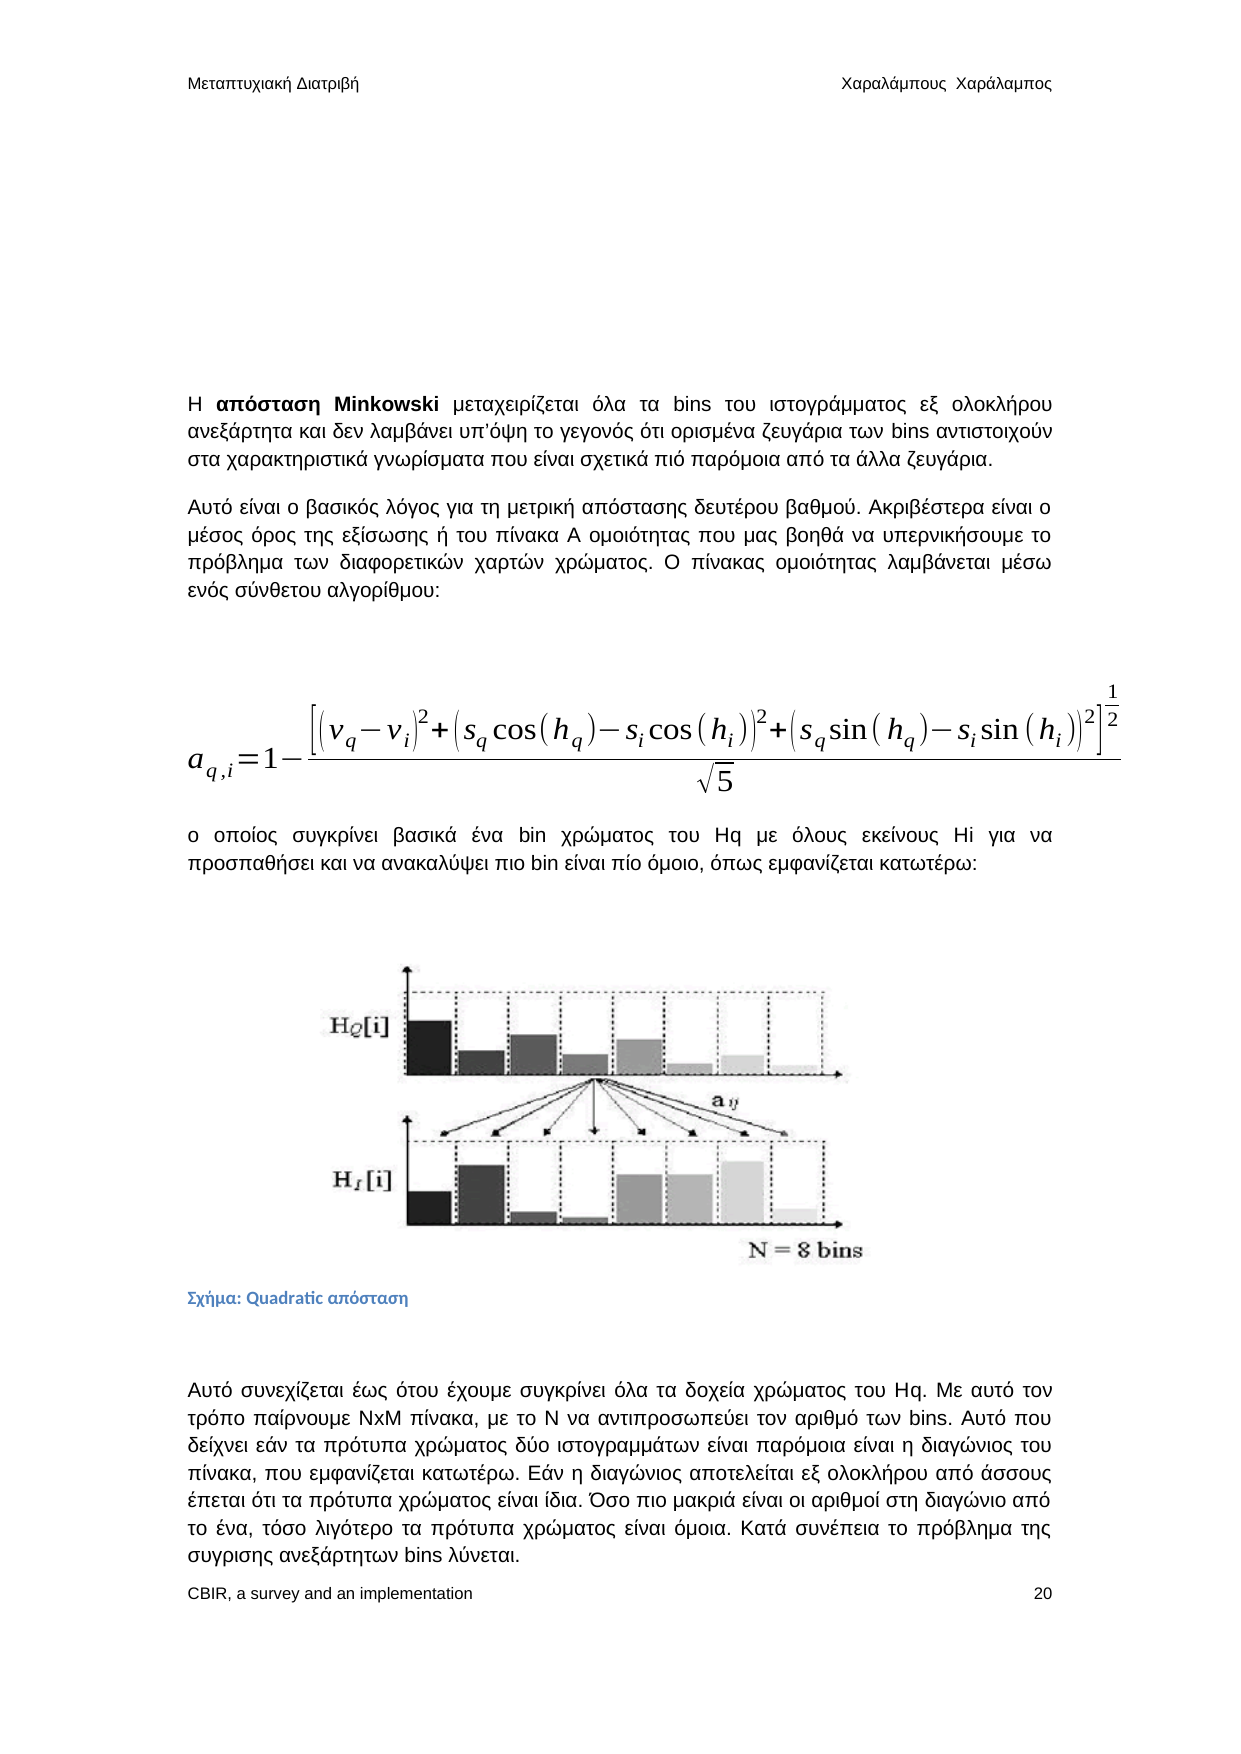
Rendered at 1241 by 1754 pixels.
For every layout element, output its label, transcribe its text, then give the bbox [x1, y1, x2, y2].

picture [319, 960, 892, 1282]
text ο οποίος συγκρίνει βασικά ένα bin χρώματος του Hq με όλους εκείνους Ηi για να προσπαθήσει και να ανακαλύψει πιο bin είναι πίο όμοιο, όπως εμφανίζεται κατωτέρω: [187, 823, 1053, 875]
text Η απόσταση Minkowski μεταχειρίζεται όλα τα bins του ιστογράμματος εξ ολοκλήρου ανεξάρτητα και δεν λαμβάνει υπ’όψη το γεγονός ότι ορισμένα ζευγάρια των bins αντιστοιχούν στα χαρακτηριστικά γνωρίσματα που είναι σχετικά πιό παρόμοια από τα άλλα ζευγάρια. [187, 392, 1053, 471]
text Αυτό συνεχίζεται έως ότου έχουμε συγκρίνει όλα τα δοχεία χρώματος του Hq. Με αυτό τον τρόπο παίρνουμε ΝxΜ πίνακα, με το Ν να αντιπροσωπεύει τον αριθμό των bins. Αυτό που δείχνει εάν τα πρότυπα χρώματος δύο ιστογραμμάτων είναι παρόμοια είναι η διαγώνιος του πίνακα, που εμφανίζεται κατωτέρω. Εάν η διαγώνιος αποτελείται εξ ολοκλήρου από άσσους έπεται ότι τα πρότυπα χρώματος είναι ίδια. Όσο πιο μακριά είναι οι αριθμοί στη διαγώνιο από το ένα, τόσο λιγότερο τα πρότυπα χρώματος είναι όμοια. Κατά συνέπεια το πρόβλημα της συγρισης ανεξάρτητων bins λύνεται. [187, 1378, 1053, 1567]
text Σχήμα: Quadratic απόσταση [187, 1286, 1053, 1309]
text Αυτό είναι ο βασικός λόγος για τη μετρική απόστασης δευτέρου βαθμού. Ακριβέστερα είναι ο μέσος όρος της εξίσωσης ή του πίνακα Α ομοιότητας που μας βοηθά να υπερνικήσουμε το πρόβλημα των διαφορετικών χαρτών χρώματος. Ο πίνακας ομοιότητας λαμβάνεται μέσω ενός σύνθετου αλγορίθμου: [187, 495, 1053, 601]
